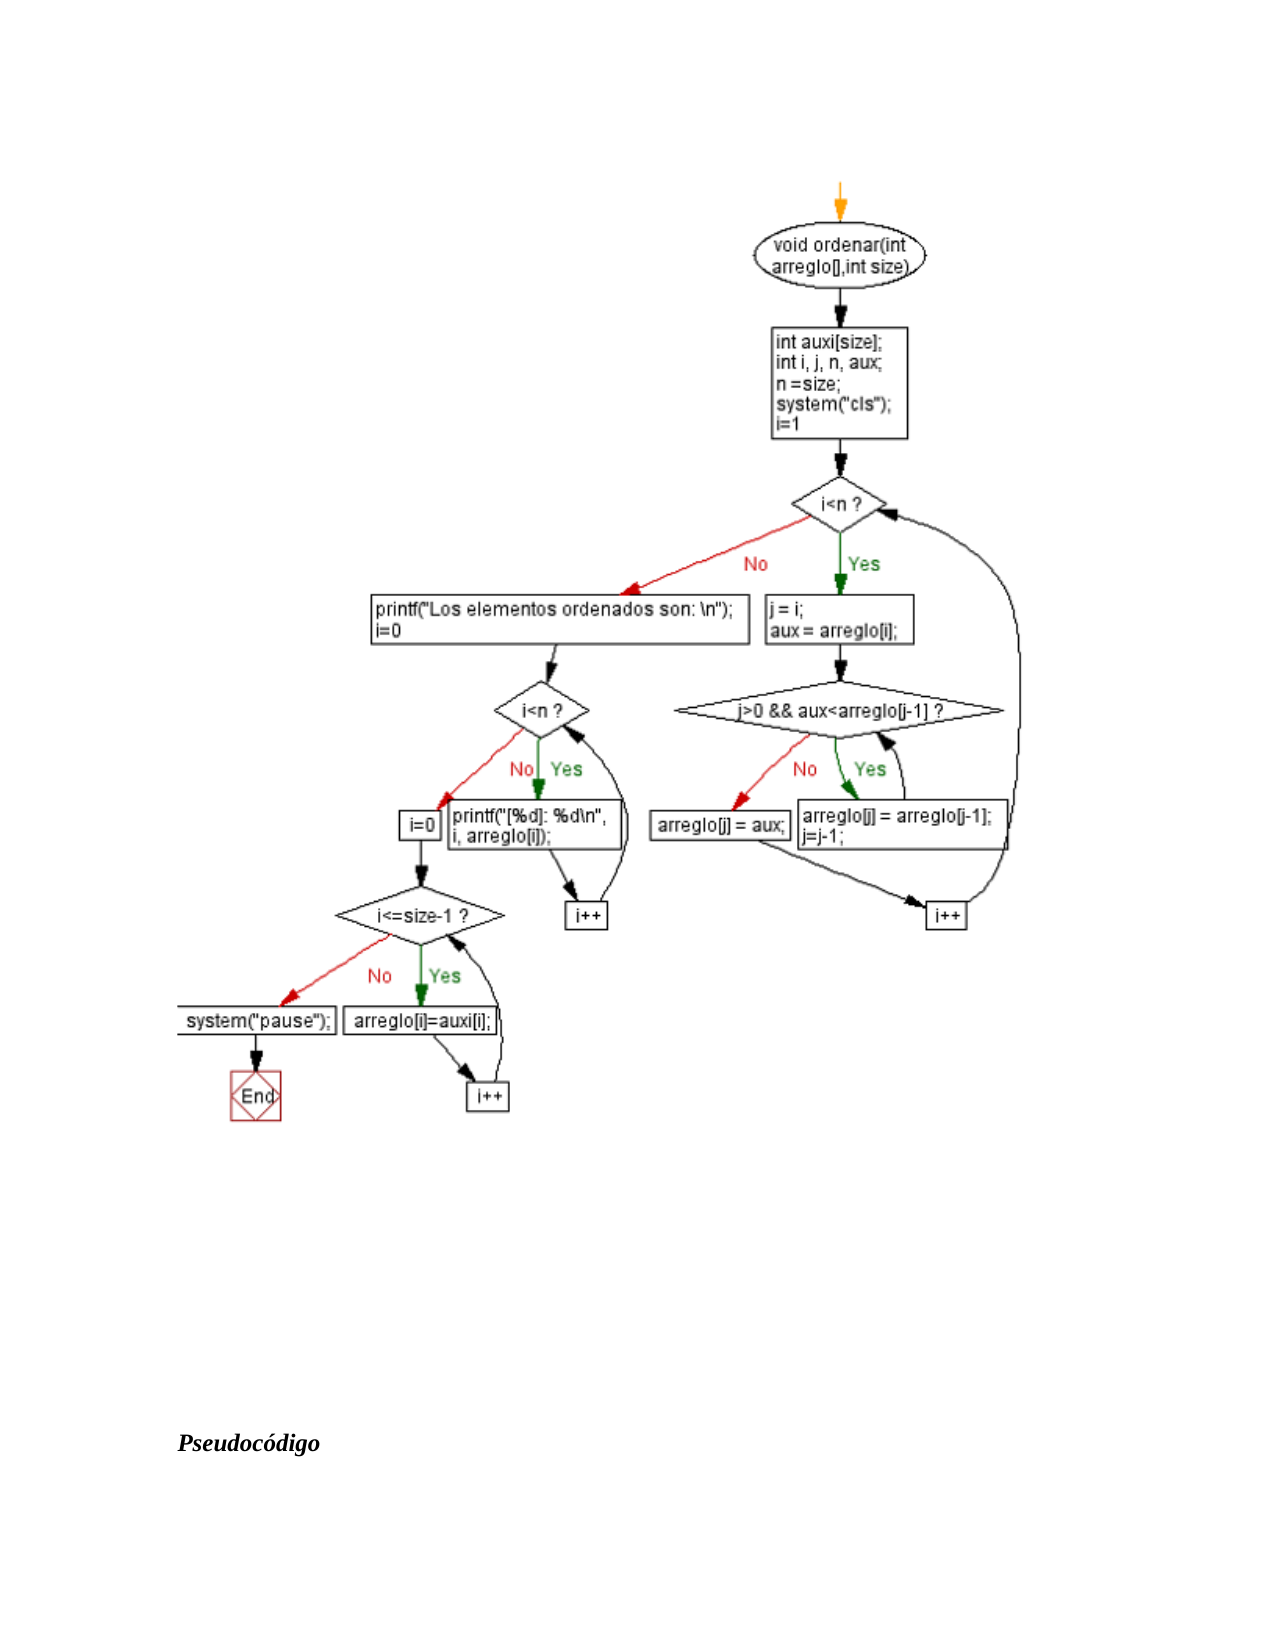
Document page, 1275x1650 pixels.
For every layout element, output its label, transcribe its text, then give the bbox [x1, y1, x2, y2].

picture [177, 147, 1029, 1134]
text Pseudocódigo [177, 1428, 1098, 1457]
